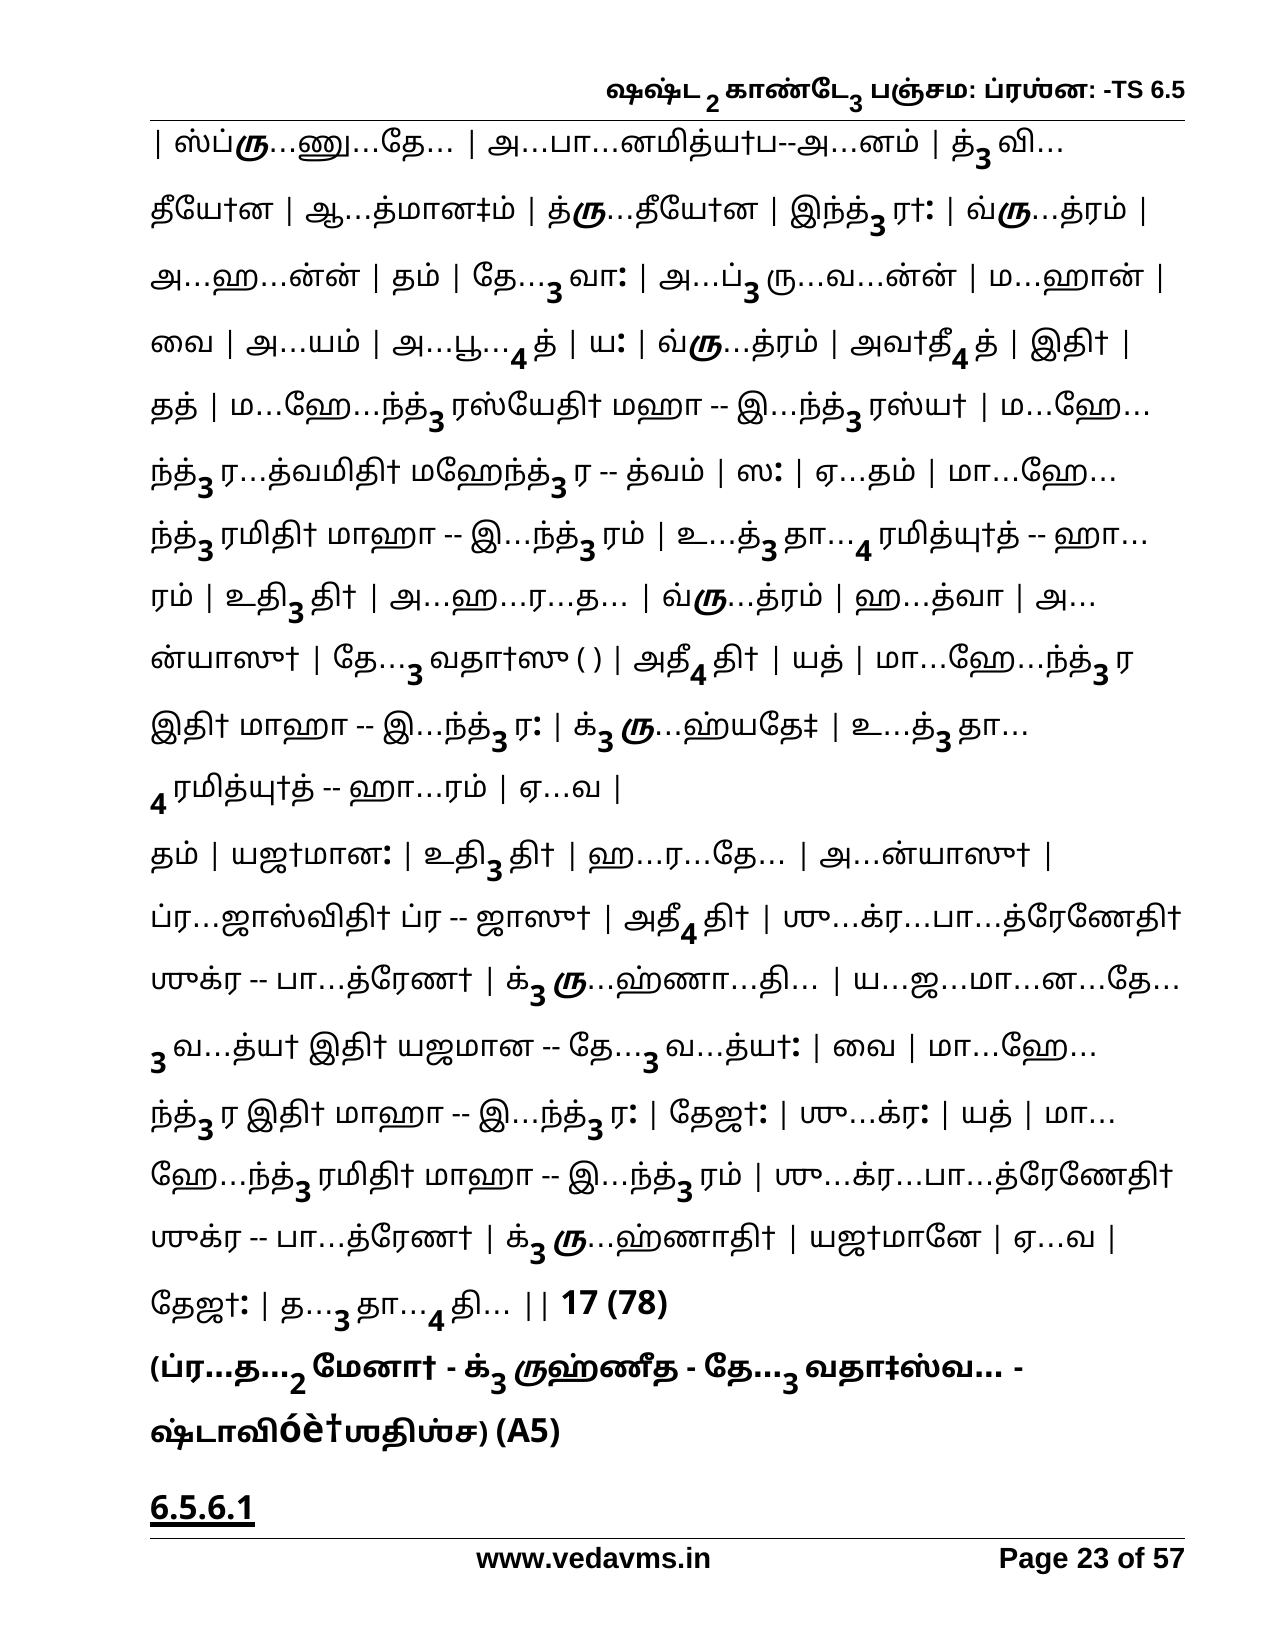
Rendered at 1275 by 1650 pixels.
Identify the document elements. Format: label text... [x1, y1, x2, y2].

text ப்ர…ஜாஸ்விதி† ப்ர -- ஜாஸு† | அதீ4தி† | ஶு…க்ர…பா…த்ரேணேதி† [150, 896, 1185, 953]
text (ப்ர…த…2மேனா† - க்3ருஹ்ணீத - தே…3வதா‡ஸ்வ… - ஷ்டாவிóè†ஶதிஶ்ச) (A5) [150, 1346, 1185, 1454]
text ஶுக்ர -- பா…த்ரேண† | க்3ரு…ஹ்ணா…தி… | ய…ஜ…மா…ன…தே…3வ…த்ய† இதி† யஜமான -- தே…3வ…த்ய†: | வை | மா…ஹே…ந்த்3ர இதி† மாஹா -- இ…ந்த்3ர: | தேஜ†: | ஶு…க்ர: | யத் | மா…ஹே…ந்த்3ரமிதி† மாஹா -- இ…ந்த்3ரம் | ஶு…க்ர…பா…த்ரேணேதி† ஶுக்ர -- பா…த்ரேண† | க்3ரு…ஹ்ணாதி† | யஜ†மானே | ஏ…வ | தேஜ†: | த…3தா…4தி… || 17 (78) [150, 958, 1185, 1340]
text 6.5.6.1 [150, 1484, 1185, 1529]
